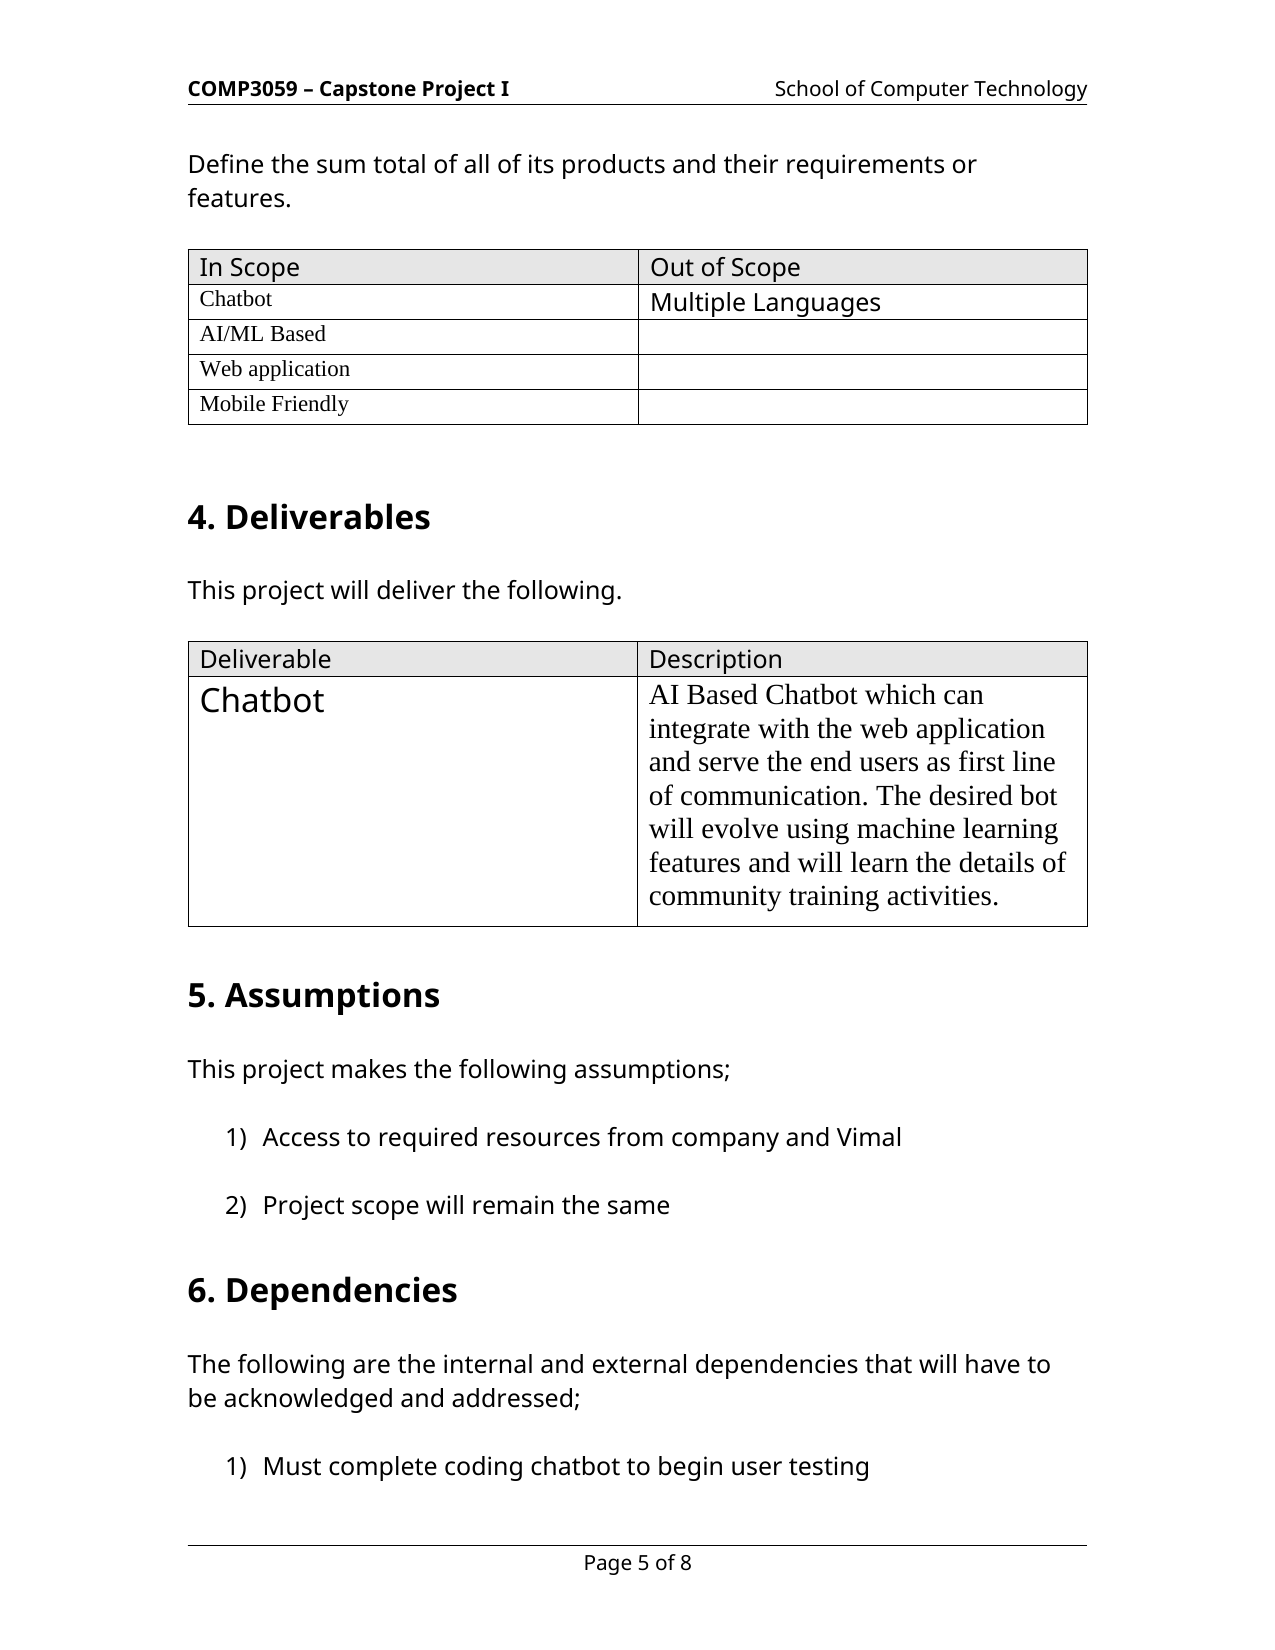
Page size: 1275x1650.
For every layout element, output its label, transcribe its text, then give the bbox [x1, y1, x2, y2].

text This project will deliver the following. [187, 573, 1087, 607]
table_cell Web application [189, 355, 638, 389]
table_cell Chatbot [189, 285, 638, 319]
text This project makes the following assumptions; [187, 1051, 1087, 1086]
table_cell Chatbot [189, 677, 637, 926]
text 6. Dependencies [187, 1267, 1087, 1313]
table_cell AI Based Chatbot which can integrate with the web application and serve the end users as first line of communication. The desired bot will evolve using machine learning features and will learn the details of community training activities. [638, 677, 1087, 926]
table_cell Mobile Friendly [189, 390, 638, 424]
table_header Description [638, 642, 1087, 676]
table_header Out of Scope [639, 250, 1087, 284]
text Define the sum total of all of its products and their requirements or features. [187, 147, 1087, 215]
list Must complete coding chatbot to begin user testing [225, 1449, 1087, 1483]
table_header In Scope [189, 250, 638, 284]
table_cell AI/ML Based [189, 320, 638, 354]
text The following are the internal and external dependencies that will have to be acknowledged and addressed; [187, 1347, 1087, 1415]
list Access to required resources from company and Vimal [225, 1119, 1087, 1154]
text 5. Assumptions [187, 972, 1087, 1017]
list Project scope will remain the same [225, 1188, 1087, 1222]
table_cell [639, 320, 1087, 354]
table_cell [639, 355, 1087, 389]
text 4. Deliverables [187, 493, 1087, 539]
table_header Deliverable [189, 642, 637, 676]
table_cell [639, 390, 1087, 424]
table_cell Multiple Languages [639, 285, 1087, 319]
